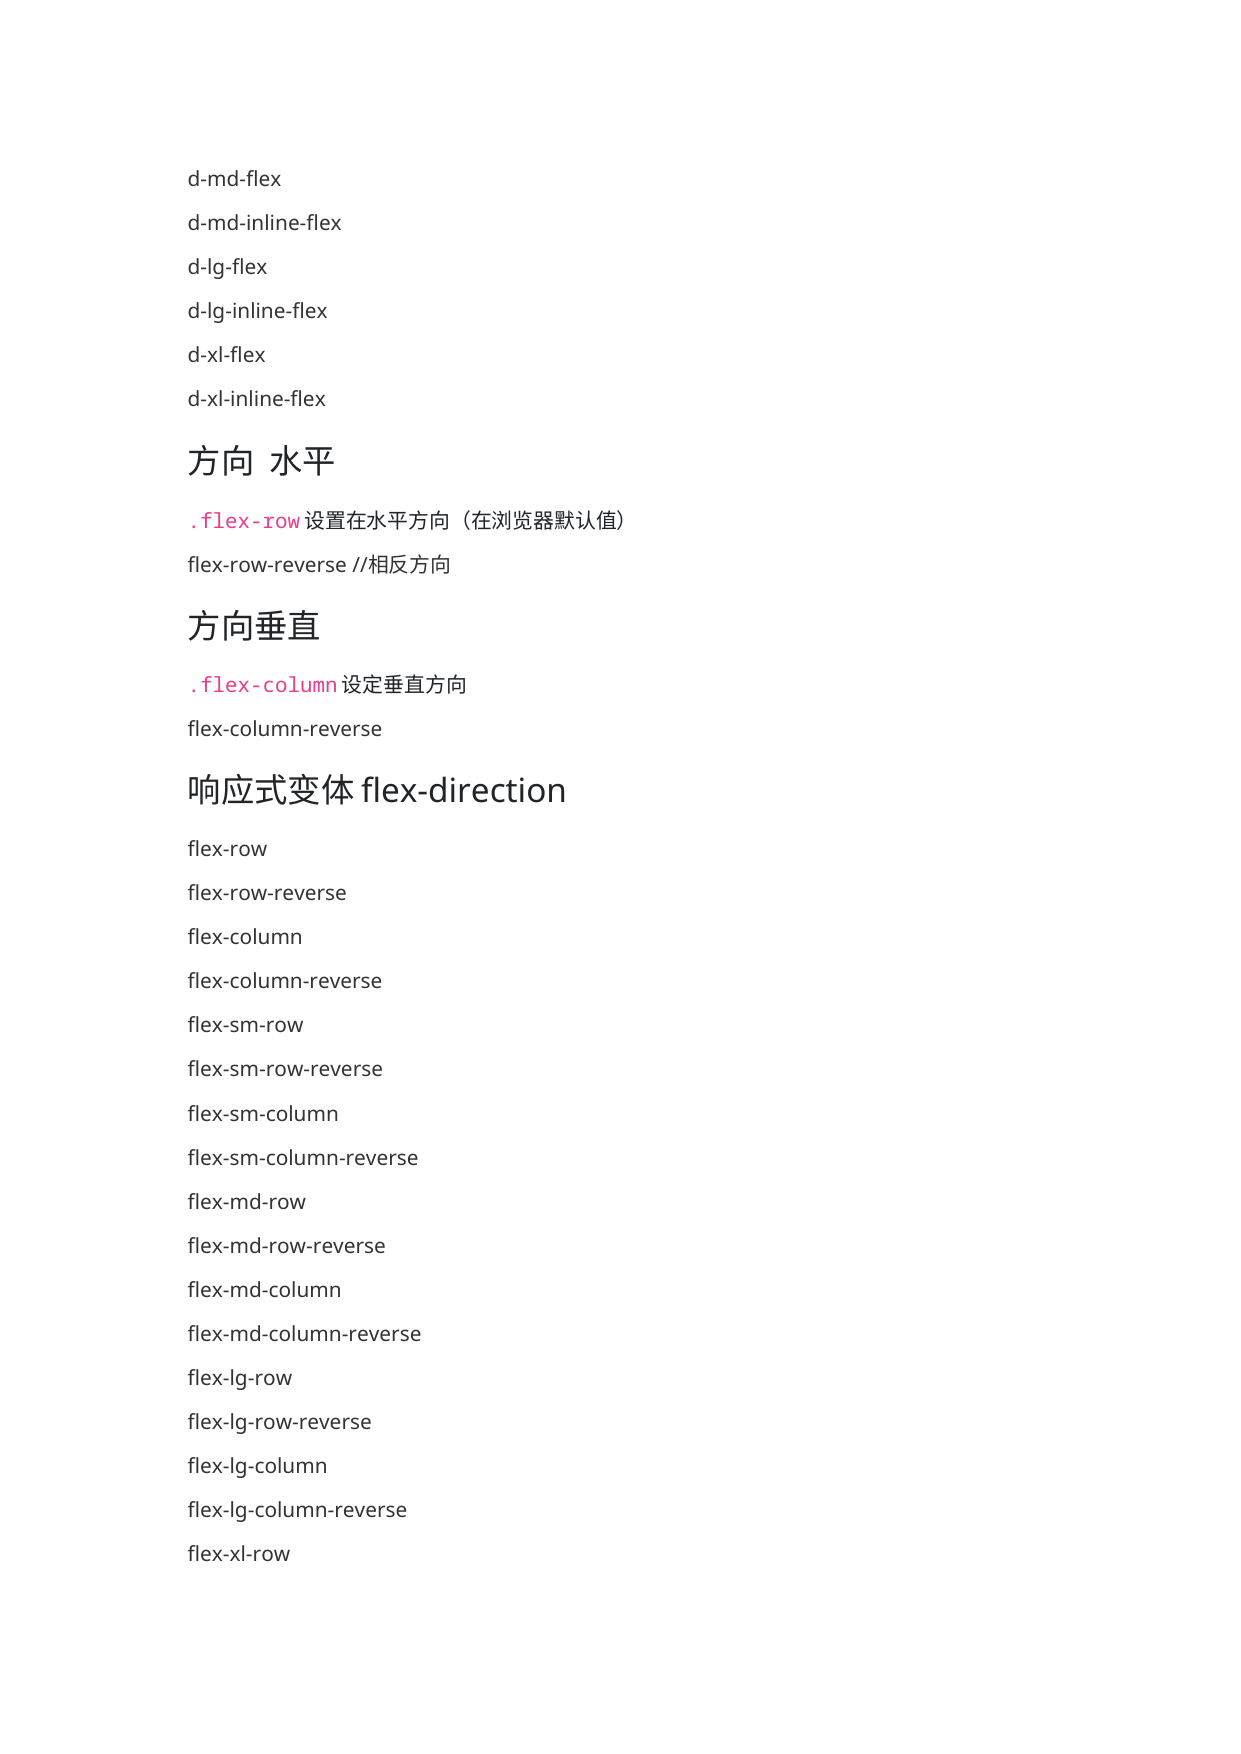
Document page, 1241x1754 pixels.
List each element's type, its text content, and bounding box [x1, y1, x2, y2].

text flex-column-reverse [187, 712, 1053, 744]
text flex-row-reverse [187, 876, 1053, 909]
text flex-sm-column-reverse [187, 1141, 1053, 1173]
text flex-md-column-reverse [187, 1317, 1053, 1349]
text .flex-column设定垂直方向 [187, 668, 1053, 700]
text flex-lg-column [187, 1449, 1053, 1482]
text 方向 水平 [187, 426, 1053, 491]
text flex-md-row [187, 1185, 1053, 1217]
text 方向垂直 [187, 591, 1053, 656]
text d-lg-flex [187, 250, 1053, 283]
text d-xl-inline-flex [187, 382, 1053, 415]
text flex-row [187, 832, 1053, 865]
text flex-sm-row [187, 1008, 1053, 1041]
text flex-md-row-reverse [187, 1229, 1053, 1261]
text flex-lg-column-reverse [187, 1493, 1053, 1526]
text d-md-inline-flex [187, 206, 1053, 238]
text .flex-row设置在水平方向（在浏览器默认值） [187, 503, 1053, 535]
text d-lg-inline-flex [187, 294, 1053, 327]
text flex-lg-row-reverse [187, 1405, 1053, 1438]
text flex-xl-row [187, 1537, 1053, 1570]
text flex-column [187, 920, 1053, 953]
text d-xl-flex [187, 338, 1053, 371]
text flex-column-reverse [187, 964, 1053, 997]
text flex-md-column [187, 1273, 1053, 1305]
text flex-lg-row [187, 1361, 1053, 1393]
text 响应式变体flex-direction [187, 756, 1053, 821]
text flex-row-reverse //相反方向 [187, 547, 1053, 579]
text d-md-flex [187, 162, 1053, 194]
text flex-sm-row-reverse [187, 1053, 1053, 1085]
text flex-sm-column [187, 1097, 1053, 1129]
